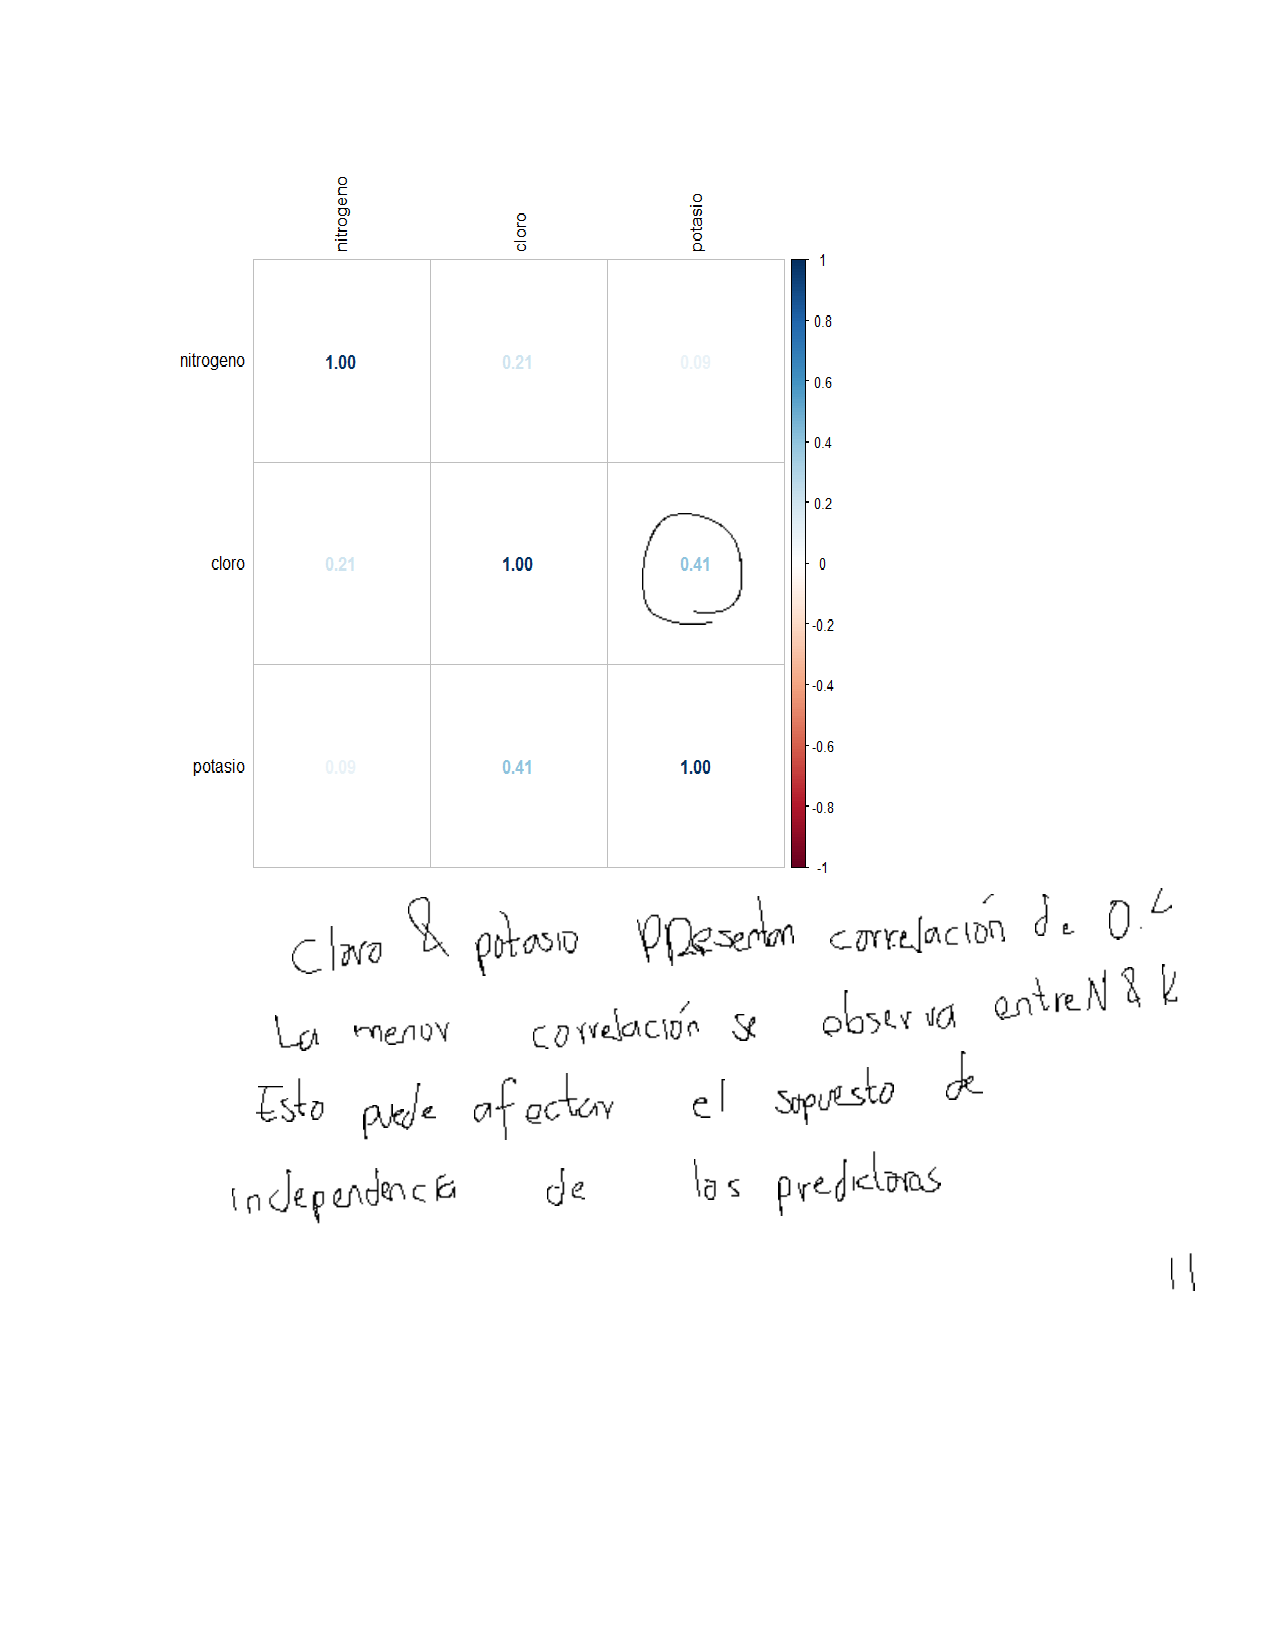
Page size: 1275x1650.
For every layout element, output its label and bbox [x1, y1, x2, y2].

picture [177, 147, 1005, 966]
picture [694, 1159, 741, 1200]
picture [533, 1001, 699, 1049]
picture [474, 1073, 615, 1140]
picture [823, 990, 957, 1037]
picture [1162, 964, 1179, 1005]
picture [232, 1168, 457, 1225]
picture [292, 926, 383, 974]
picture [363, 1083, 436, 1141]
picture [275, 1015, 319, 1051]
picture [1035, 894, 1076, 936]
picture [775, 1067, 894, 1125]
picture [693, 1079, 725, 1118]
picture [778, 1150, 941, 1216]
picture [354, 1021, 451, 1045]
picture [311, 1101, 325, 1120]
picture [256, 1077, 308, 1122]
picture [475, 911, 578, 976]
picture [946, 1051, 983, 1100]
picture [547, 1168, 585, 1206]
picture [732, 1014, 757, 1041]
picture [1171, 1252, 1195, 1291]
picture [1109, 888, 1172, 940]
picture [995, 967, 1142, 1020]
